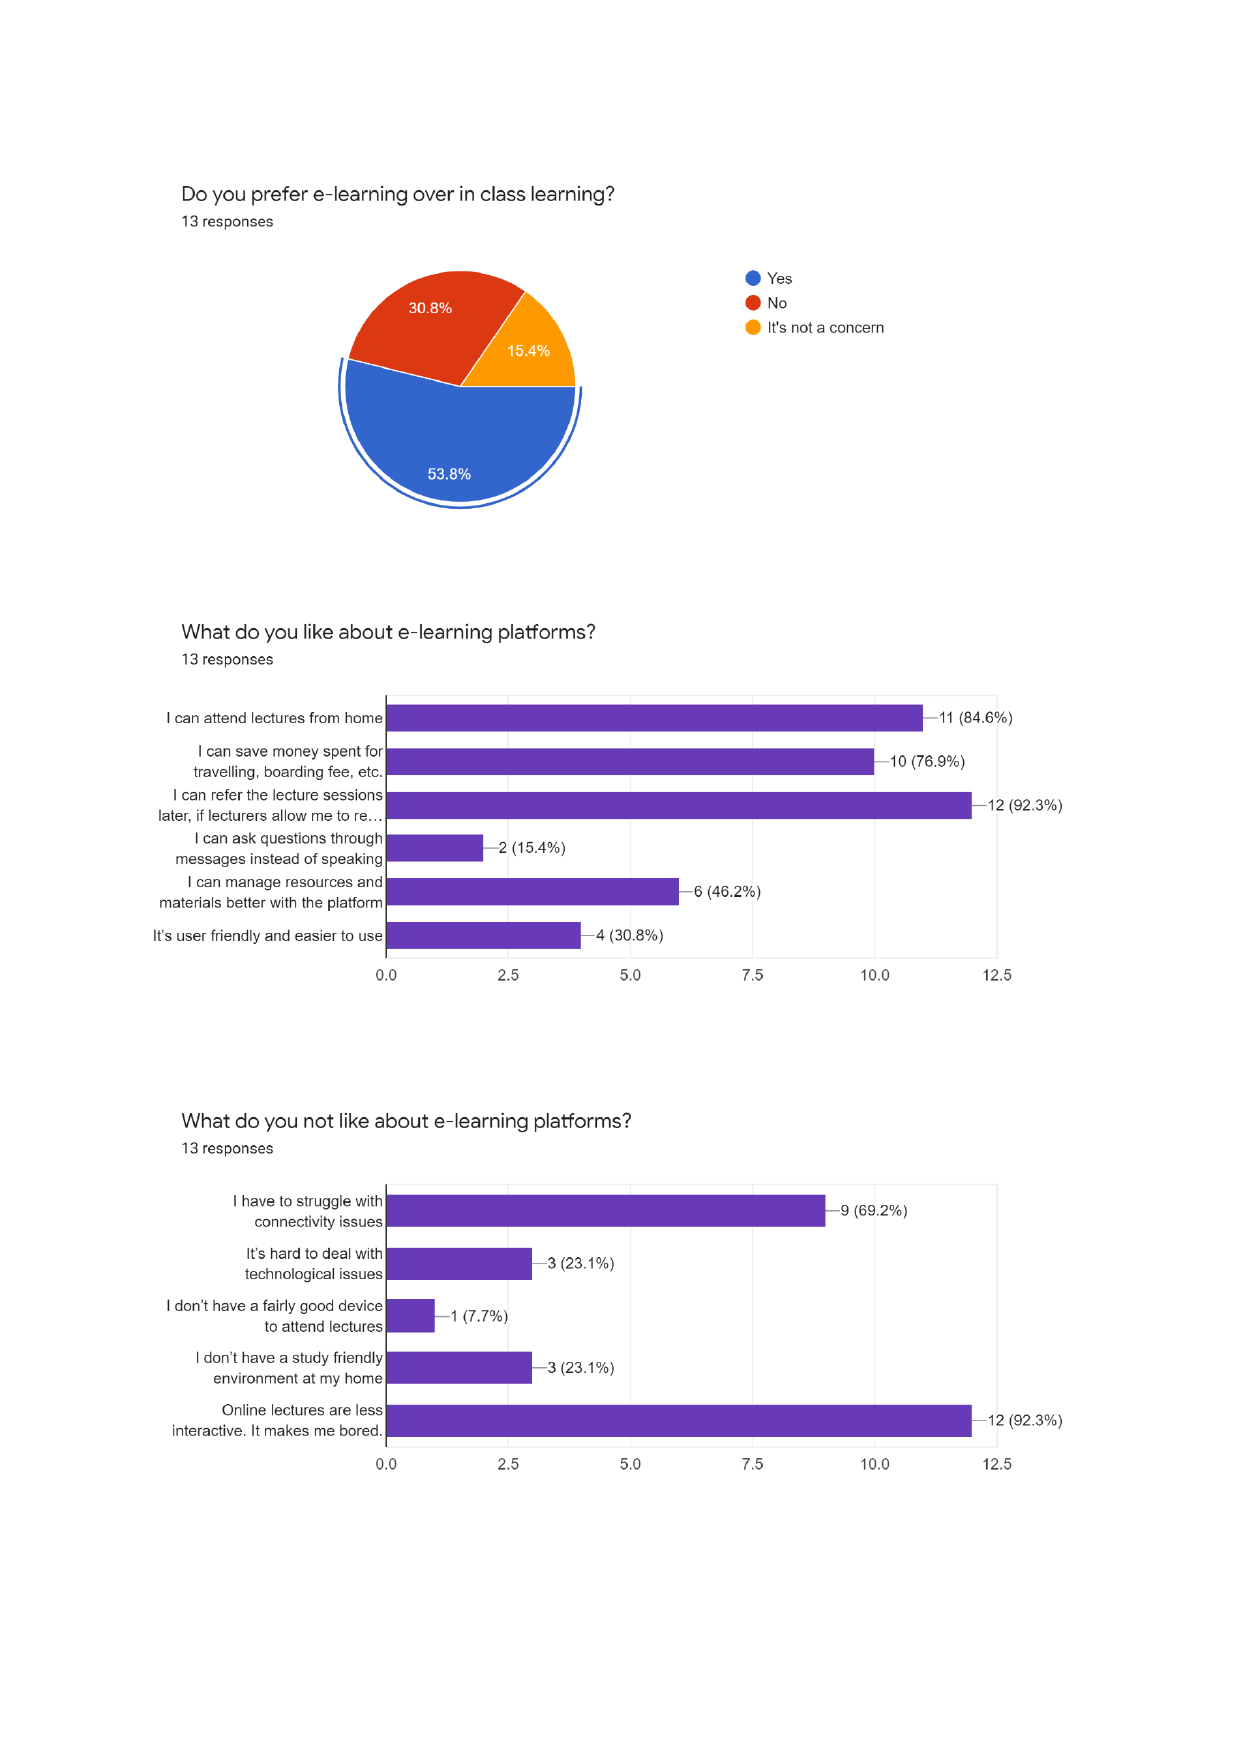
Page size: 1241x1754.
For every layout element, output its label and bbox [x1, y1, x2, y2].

picture [150, 1076, 1091, 1524]
picture [150, 150, 1091, 546]
picture [150, 587, 1091, 1035]
